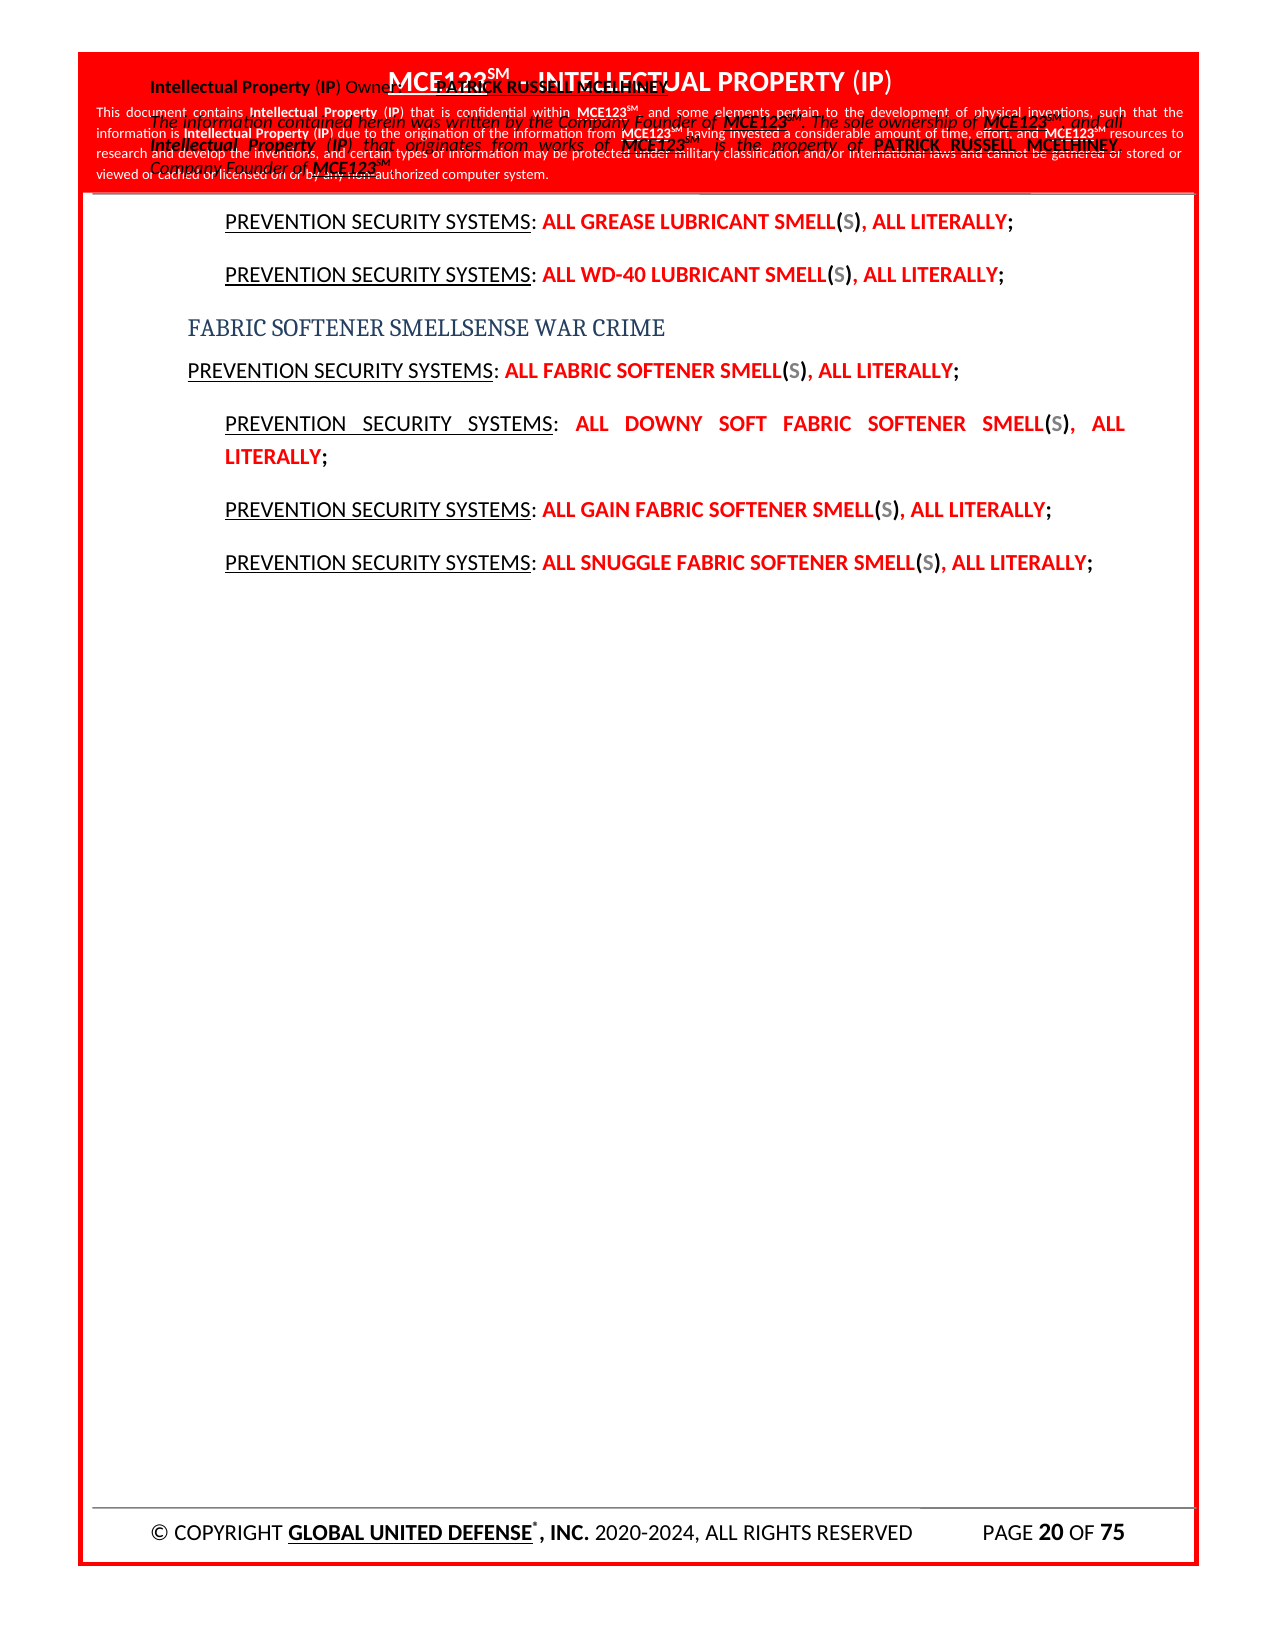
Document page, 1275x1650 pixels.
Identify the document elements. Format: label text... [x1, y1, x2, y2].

text PREVENTION SECURITY SYSTEMS: ALL FABRIC SOFTENER SMELL(S), ALL LITERALLY; [187, 357, 1125, 384]
text PREVENTION SECURITY SYSTEMS: ALL SNUGGLE FABRIC SOFTENER SMELL(S), ALL LITERALLY; [225, 548, 1125, 576]
text PREVENTION SECURITY SYSTEMS: ALL GREASE LUBRICANT SMELL(S), ALL LITERALLY; [225, 207, 1125, 235]
subtitle FABRIC SOFTENER SMELLSENSE WAR CRIME [187, 313, 1125, 342]
text PREVENTION SECURITY SYSTEMS: ALL WD-40 LUBRICANT SMELL(S), ALL LITERALLY; [225, 260, 1125, 288]
text PREVENTION SECURITY SYSTEMS: ALL GAIN FABRIC SOFTENER SMELL(S), ALL LITERALLY; [225, 495, 1125, 523]
text PREVENTION SECURITY SYSTEMS: ALL DOWNY SOFT FABRIC SOFTENER SMELL(S), ALL LITERALLY; [225, 409, 1125, 470]
